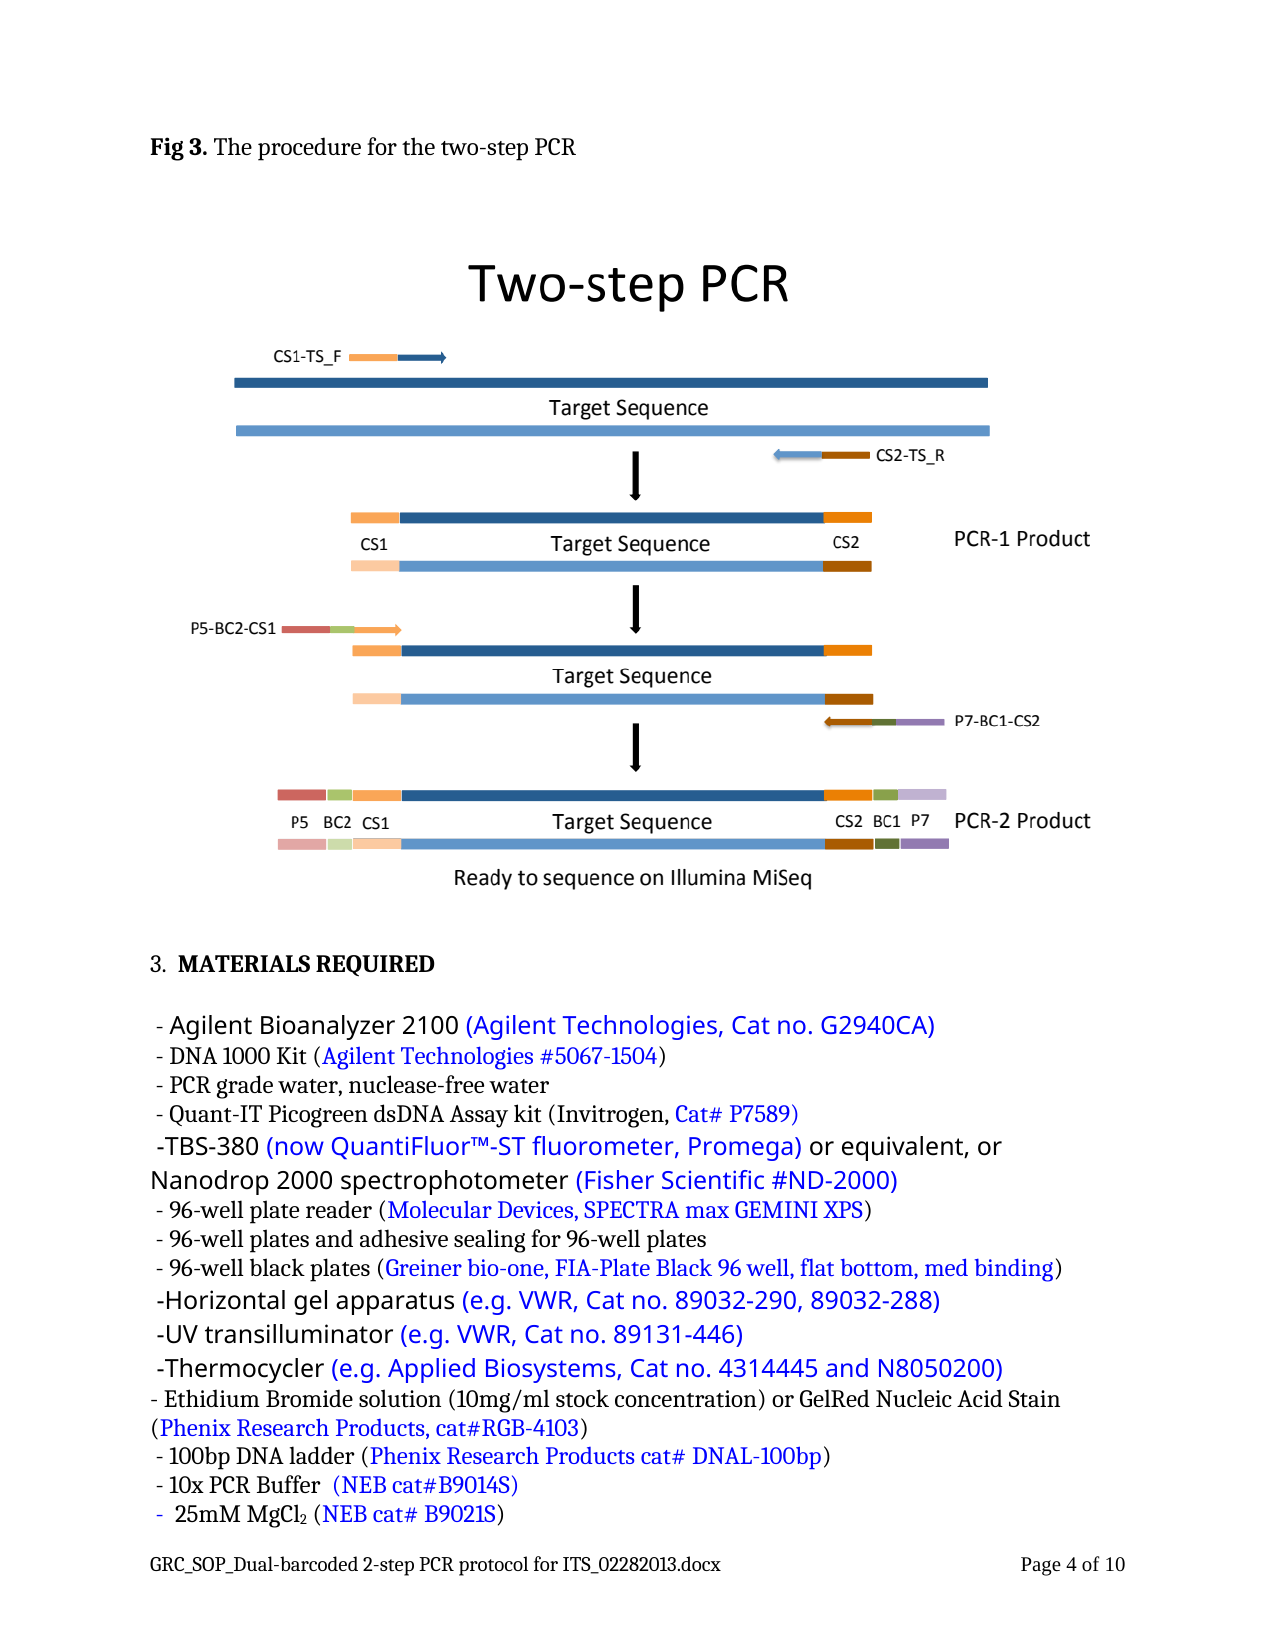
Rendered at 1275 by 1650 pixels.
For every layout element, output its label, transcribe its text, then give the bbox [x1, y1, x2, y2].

text - 96-well black plates (Greiner bio-one, FIA-Plate Black 96 well, flat bottom, med binding) [150, 1254, 1125, 1283]
text - 96-well plate reader (Molecular Devices, SPECTRA max GEMINI XPS) [150, 1196, 1125, 1225]
text 3. MATERIALS REQUIRED [150, 950, 1125, 979]
text - 10x PCR Buffer (NEB cat#B9014S) [150, 1471, 1125, 1500]
text - 25mM MgCl2 (NEB cat# B9021S) [150, 1500, 1125, 1528]
text -TBS-380 (now QuantiFluor™-ST fluorometer, Promega) or equivalent, or Nanodrop 2000 spectrophotometer (Fisher Scientific #ND-2000) [150, 1128, 1125, 1196]
text -UV transilluminator (e.g. VWR, Cat no. 89131-446) [150, 1317, 1125, 1351]
text - PCR grade water, nuclease-free water [150, 1071, 1125, 1099]
text Fig 3. The procedure for the two-step PCR [150, 132, 1125, 161]
text - Quant-IT Picogreen dsDNA Assay kit (Invitrogen, Cat# P7589) [150, 1099, 1125, 1128]
text - Ethidium Bromide solution (10mg/ml stock concentration) or GelRed Nucleic Acid Stain (Phenix Research Products, cat#RGB-4103) [150, 1385, 1125, 1442]
text -Horizontal gel apparatus (e.g. VWR, Cat no. 89032-290, 89032-288) [150, 1283, 1125, 1317]
text - DNA 1000 Kit (Agilent Technologies #5067-1504) [150, 1042, 1125, 1071]
text - Agilent Bioanalyzer 2100 (Agilent Technologies, Cat no. G2940CA) [150, 1008, 1125, 1042]
text - 96-well plates and adhesive sealing for 96-well plates [150, 1225, 1125, 1254]
text -Thermocycler (e.g. Applied Biosystems, Cat no. 4314445 and N8050200) [150, 1351, 1125, 1385]
text - 100bp DNA ladder (Phenix Research Products cat# DNAL-100bp) [150, 1442, 1125, 1471]
